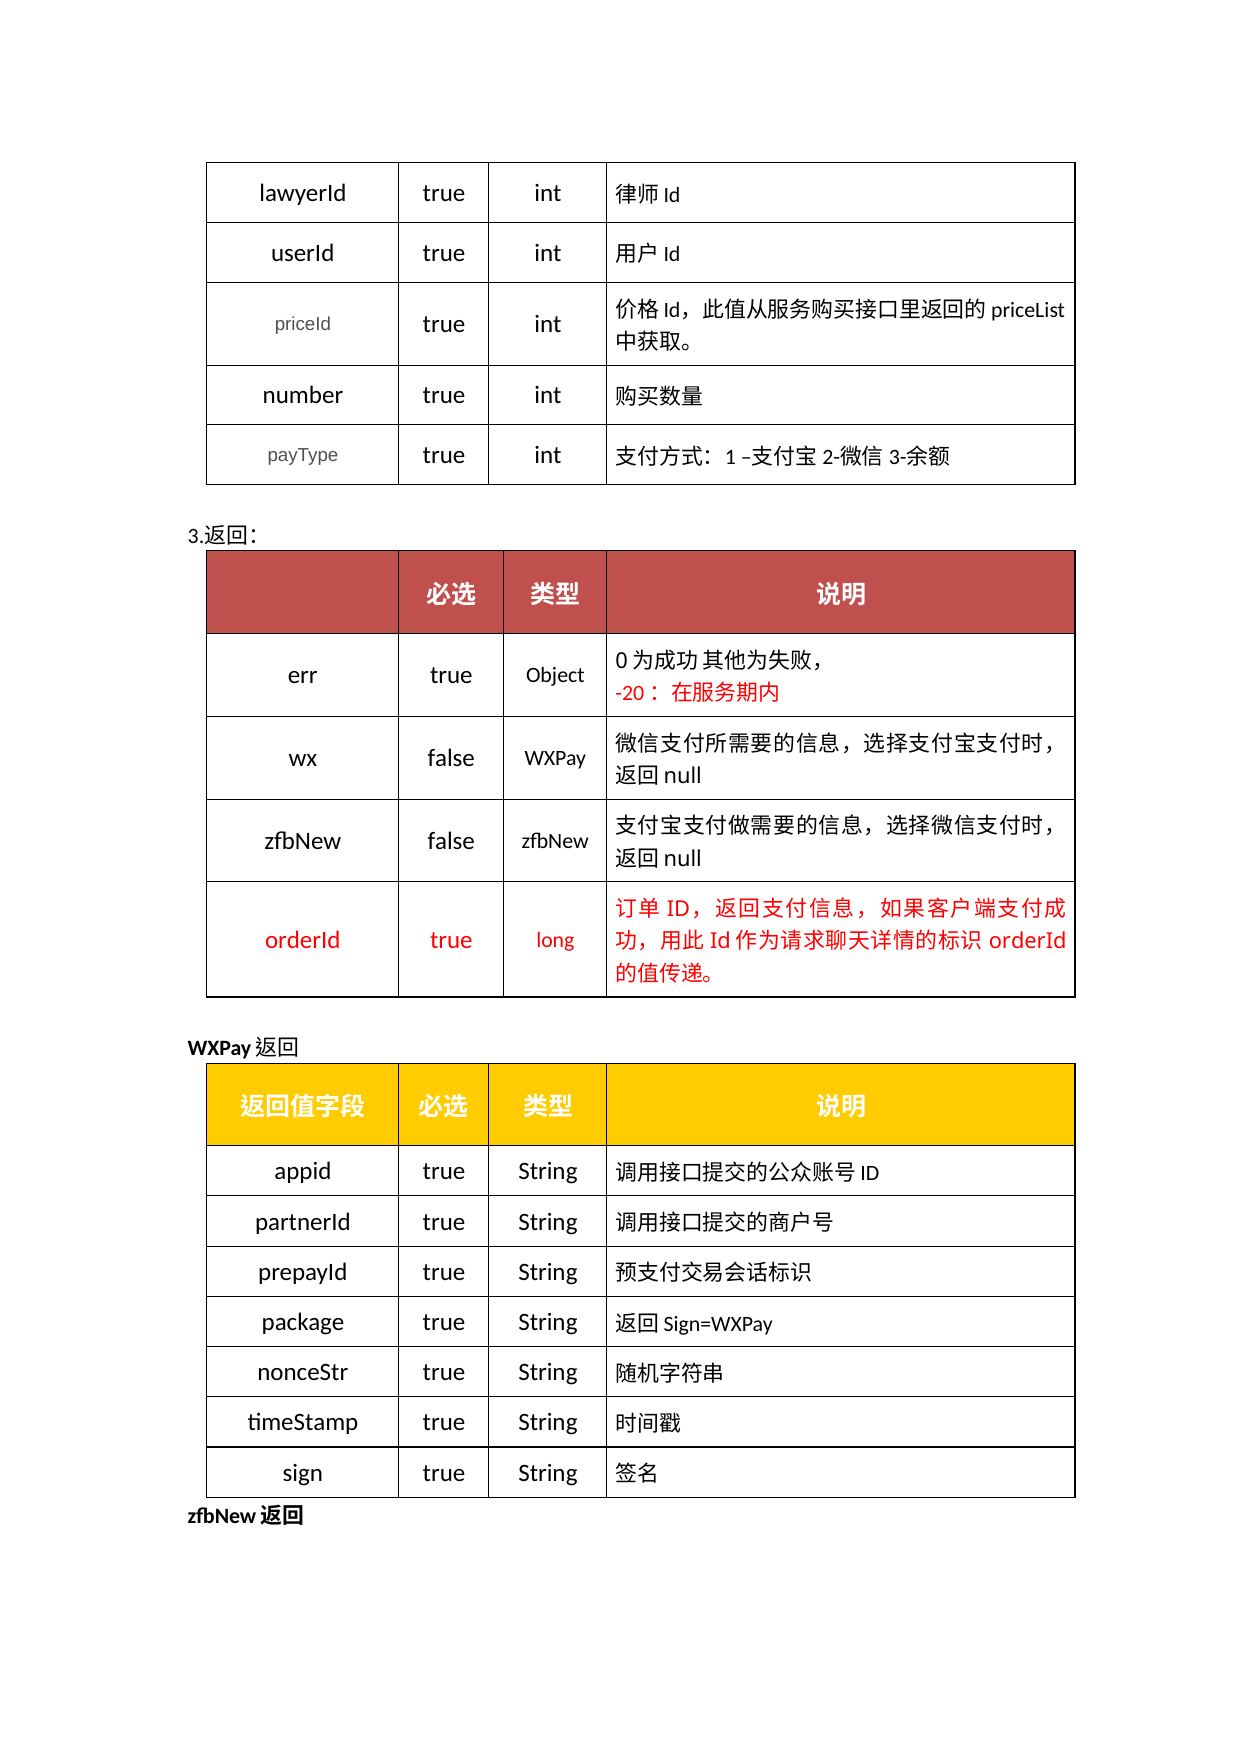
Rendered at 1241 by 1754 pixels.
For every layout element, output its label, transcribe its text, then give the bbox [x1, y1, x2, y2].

table_cell long [504, 882, 606, 996]
table_cell zfbNew [504, 800, 606, 881]
table_cell 用户Id [607, 223, 1074, 282]
table_cell true [399, 1448, 488, 1497]
table_cell Object [504, 634, 606, 716]
table_cell priceId [207, 283, 398, 364]
table_header 类型 [489, 1064, 606, 1145]
text 3.返回： [187, 518, 1053, 550]
table_header 类型 [504, 551, 606, 633]
table_cell true [399, 425, 488, 484]
table_cell true [399, 1196, 488, 1246]
table_cell 支付方式：1 –支付宝 2-微信 3-余额 [607, 425, 1074, 484]
table_header 必选 [399, 551, 503, 633]
text zfbNew返回 [187, 1498, 1053, 1530]
table_cell WXPay [504, 717, 606, 798]
table_cell int [489, 163, 606, 222]
table_cell int [489, 283, 606, 364]
table_cell 支付宝支付做需要的信息，选择微信支付时，返回null [607, 800, 1074, 881]
table_cell int [489, 223, 606, 282]
table_cell package [207, 1297, 398, 1346]
table_cell 微信支付所需要的信息，选择支付宝支付时，返回null [607, 717, 1074, 798]
table_cell 价格Id，此值从服务购买接口里返回的priceList中获取。 [607, 283, 1074, 364]
table_cell orderId [207, 882, 398, 996]
table_cell 随机字符串 [607, 1347, 1074, 1396]
table_cell String [489, 1247, 606, 1296]
table_cell false [399, 717, 503, 798]
table_cell zfbNew [207, 800, 398, 881]
table_cell wx [207, 717, 398, 798]
table_cell String [489, 1347, 606, 1396]
table_cell int [489, 425, 606, 484]
table_cell 0为成功 其他为失败， -20 ：在服务期内 [607, 634, 1074, 716]
table_cell prepayId [207, 1247, 398, 1296]
table_cell payType [207, 425, 398, 484]
table_cell true [399, 163, 488, 222]
table_header 返回值字段 [207, 1064, 398, 1145]
table_cell String [489, 1397, 606, 1446]
table_cell true [399, 1297, 488, 1346]
table_cell 签名 [607, 1448, 1074, 1497]
table_header 说明 [607, 551, 1074, 633]
table_cell true [399, 223, 488, 282]
text WXPay返回 [187, 1030, 1053, 1062]
table_cell 返回Sign=WXPay [607, 1297, 1074, 1346]
table_cell nonceStr [207, 1347, 398, 1396]
table_cell 调用接口提交的商户号 [607, 1196, 1074, 1246]
table_header 说明 [607, 1064, 1074, 1145]
table_cell err [207, 634, 398, 716]
table_cell false [399, 800, 503, 881]
table_header 必选 [399, 1064, 488, 1145]
table_cell String [489, 1448, 606, 1497]
table_cell userId [207, 223, 398, 282]
table_cell String [489, 1297, 606, 1346]
table_cell 购买数量 [607, 366, 1074, 424]
table_cell lawyerId [207, 163, 398, 222]
table_cell 调用接口提交的公众账号ID [607, 1146, 1074, 1195]
table_cell timeStamp [207, 1397, 398, 1446]
table_cell true [399, 882, 503, 996]
table_cell sign [207, 1448, 398, 1497]
table_cell true [399, 1397, 488, 1446]
table_cell appid [207, 1146, 398, 1195]
table_cell partnerId [207, 1196, 398, 1246]
table_cell 预支付交易会话标识 [607, 1247, 1074, 1296]
table_cell true [399, 1146, 488, 1195]
table_cell true [399, 1247, 488, 1296]
table_cell true [399, 634, 503, 716]
table_cell 律师Id [607, 163, 1074, 222]
table_cell true [399, 1347, 488, 1396]
table_cell number [207, 366, 398, 424]
table_cell String [489, 1196, 606, 1246]
table_header [207, 551, 398, 633]
table_cell String [489, 1146, 606, 1195]
table_cell true [399, 366, 488, 424]
table_cell 时间戳 [607, 1397, 1074, 1446]
table_cell true [399, 283, 488, 364]
table_cell 订单ID，返回支付信息，如果客户端支付成功，用此Id作为请求聊天详情的标识orderId的值传递。 [607, 882, 1074, 996]
table_cell int [489, 366, 606, 424]
